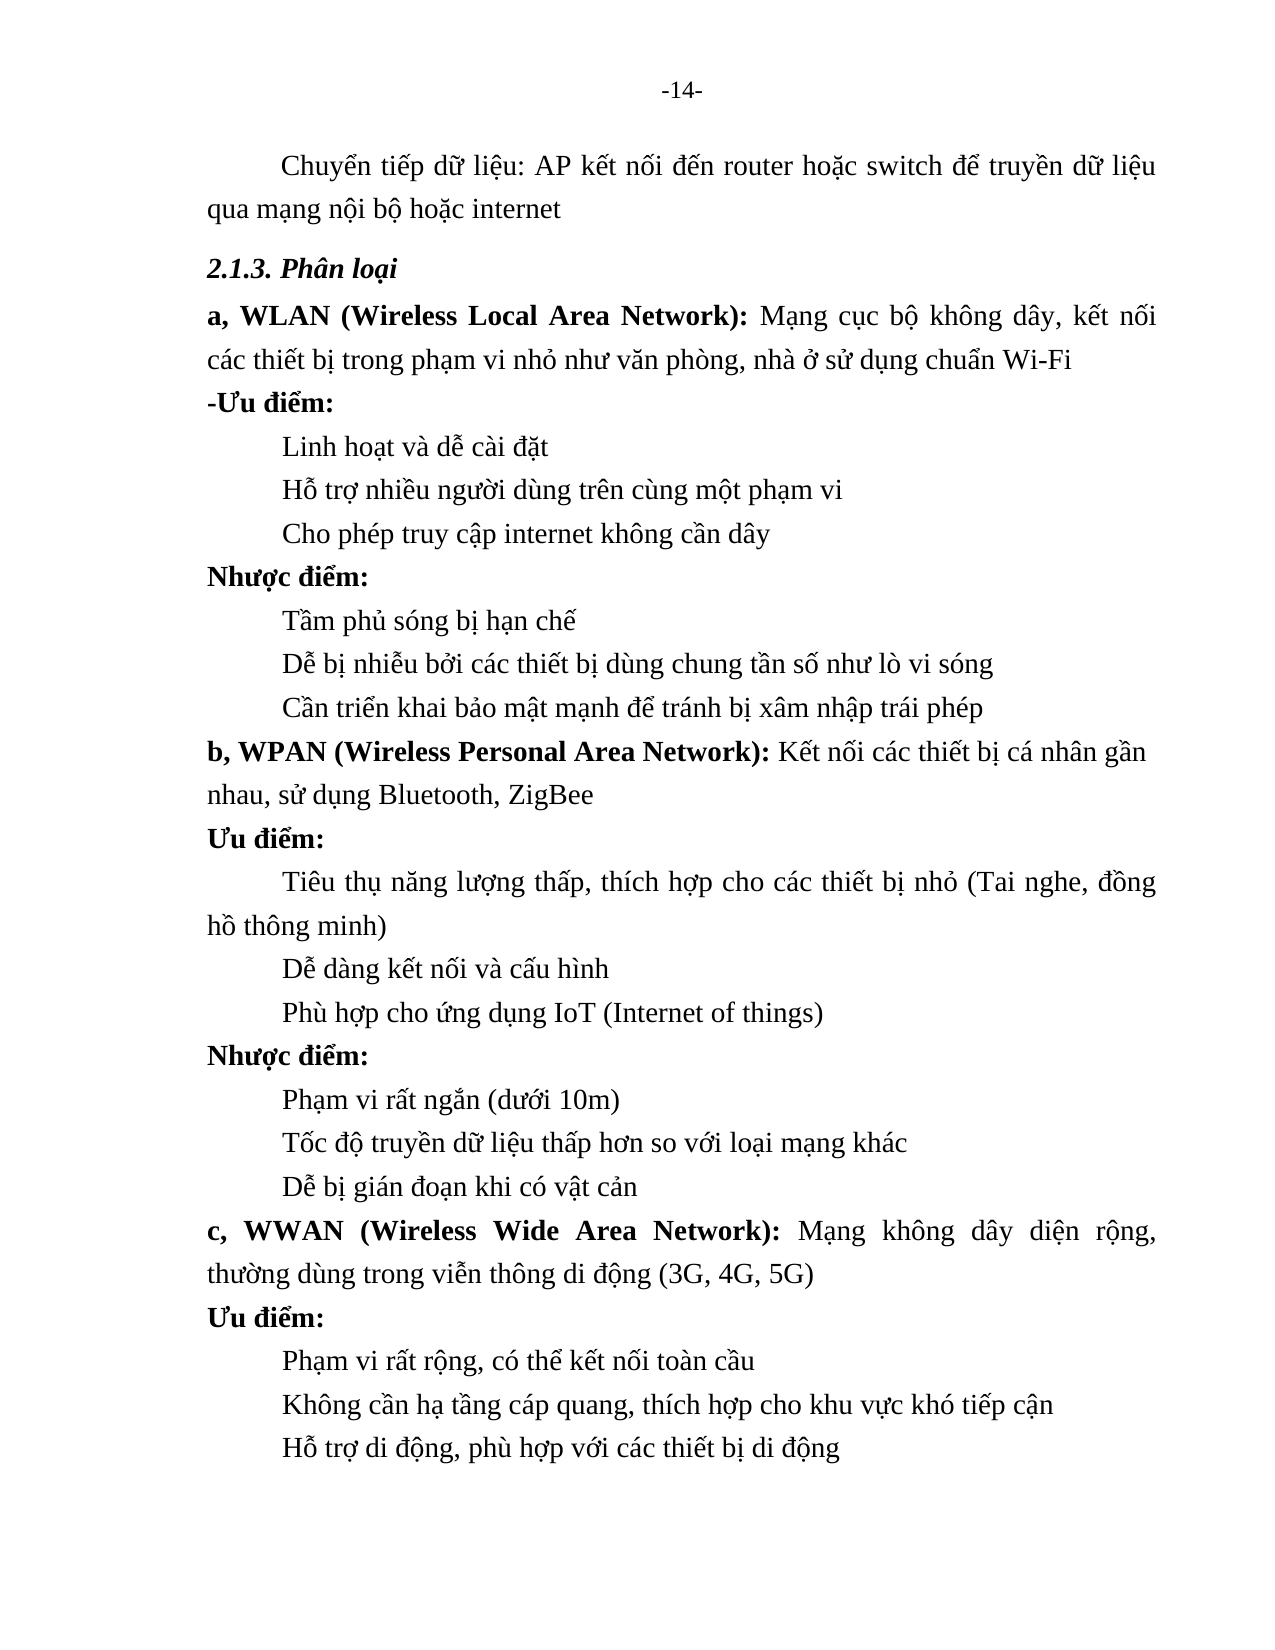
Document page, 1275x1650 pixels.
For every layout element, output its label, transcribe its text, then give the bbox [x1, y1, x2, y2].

text Phạm vi rất ngắn (dưới 10m) [207, 1082, 1157, 1116]
text Cần triển khai bảo mật mạnh để tránh bị xâm nhập trái phép [207, 690, 1157, 724]
text Hỗ trợ nhiều người dùng trên cùng một phạm vi [207, 472, 1157, 506]
text Nhược điểm: [207, 559, 1157, 593]
text Dễ bị nhiễu bởi các thiết bị dùng chung tần số như lò vi sóng [207, 647, 1157, 680]
list Chuyển tiếp dữ liệu: AP kết nối đến router hoặc switch để truyền dữ liệu qua mạng nội bộ hoặc internet [207, 148, 1157, 225]
text Ưu điểm: [207, 1300, 1157, 1333]
text c, WWAN (Wireless Wide Area Network): Mạng không dây diện rộng, thường dùng trong viễn thông di động (3G, 4G, 5G) [207, 1213, 1157, 1290]
subtitle 2.1.3. Phân loại [207, 251, 1157, 285]
text Tiêu thụ năng lượng thấp, thích hợp cho các thiết bị nhỏ (Tai nghe, đồng hồ thông minh) [207, 864, 1157, 941]
text Phạm vi rất rộng, có thể kết nối toàn cầu [207, 1343, 1157, 1377]
text Nhược điểm: [207, 1038, 1157, 1072]
text b, WPAN (Wireless Personal Area Network): Kết nối các thiết bị cá nhân gần nhau, sử dụng Bluetooth, ZigBee [207, 734, 1157, 811]
text Không cần hạ tầng cáp quang, thích hợp cho khu vực khó tiếp cận [207, 1387, 1157, 1420]
text -Ưu điểm: [207, 385, 1157, 419]
text Dễ dàng kết nối và cấu hình [207, 951, 1157, 985]
text Tốc độ truyền dữ liệu thấp hơn so với loại mạng khác [207, 1126, 1157, 1159]
text Linh hoạt và dễ cài đặt [207, 429, 1157, 462]
text Ưu điểm: [207, 821, 1157, 854]
text Dễ bị gián đoạn khi có vật cản [207, 1169, 1157, 1203]
text Tầm phủ sóng bị hạn chế [207, 603, 1157, 637]
text Phù hợp cho ứng dụng IoT (Internet of things) [207, 995, 1157, 1028]
text a, WLAN (Wireless Local Area Network): Mạng cục bộ không dây, kết nối các thiết bị trong phạm vi nhỏ như văn phòng, nhà ở sử dụng chuẩn Wi-Fi [207, 298, 1157, 375]
text Cho phép truy cập internet không cần dây [207, 516, 1157, 549]
text Hỗ trợ di động, phù hợp với các thiết bị di động [207, 1430, 1157, 1464]
